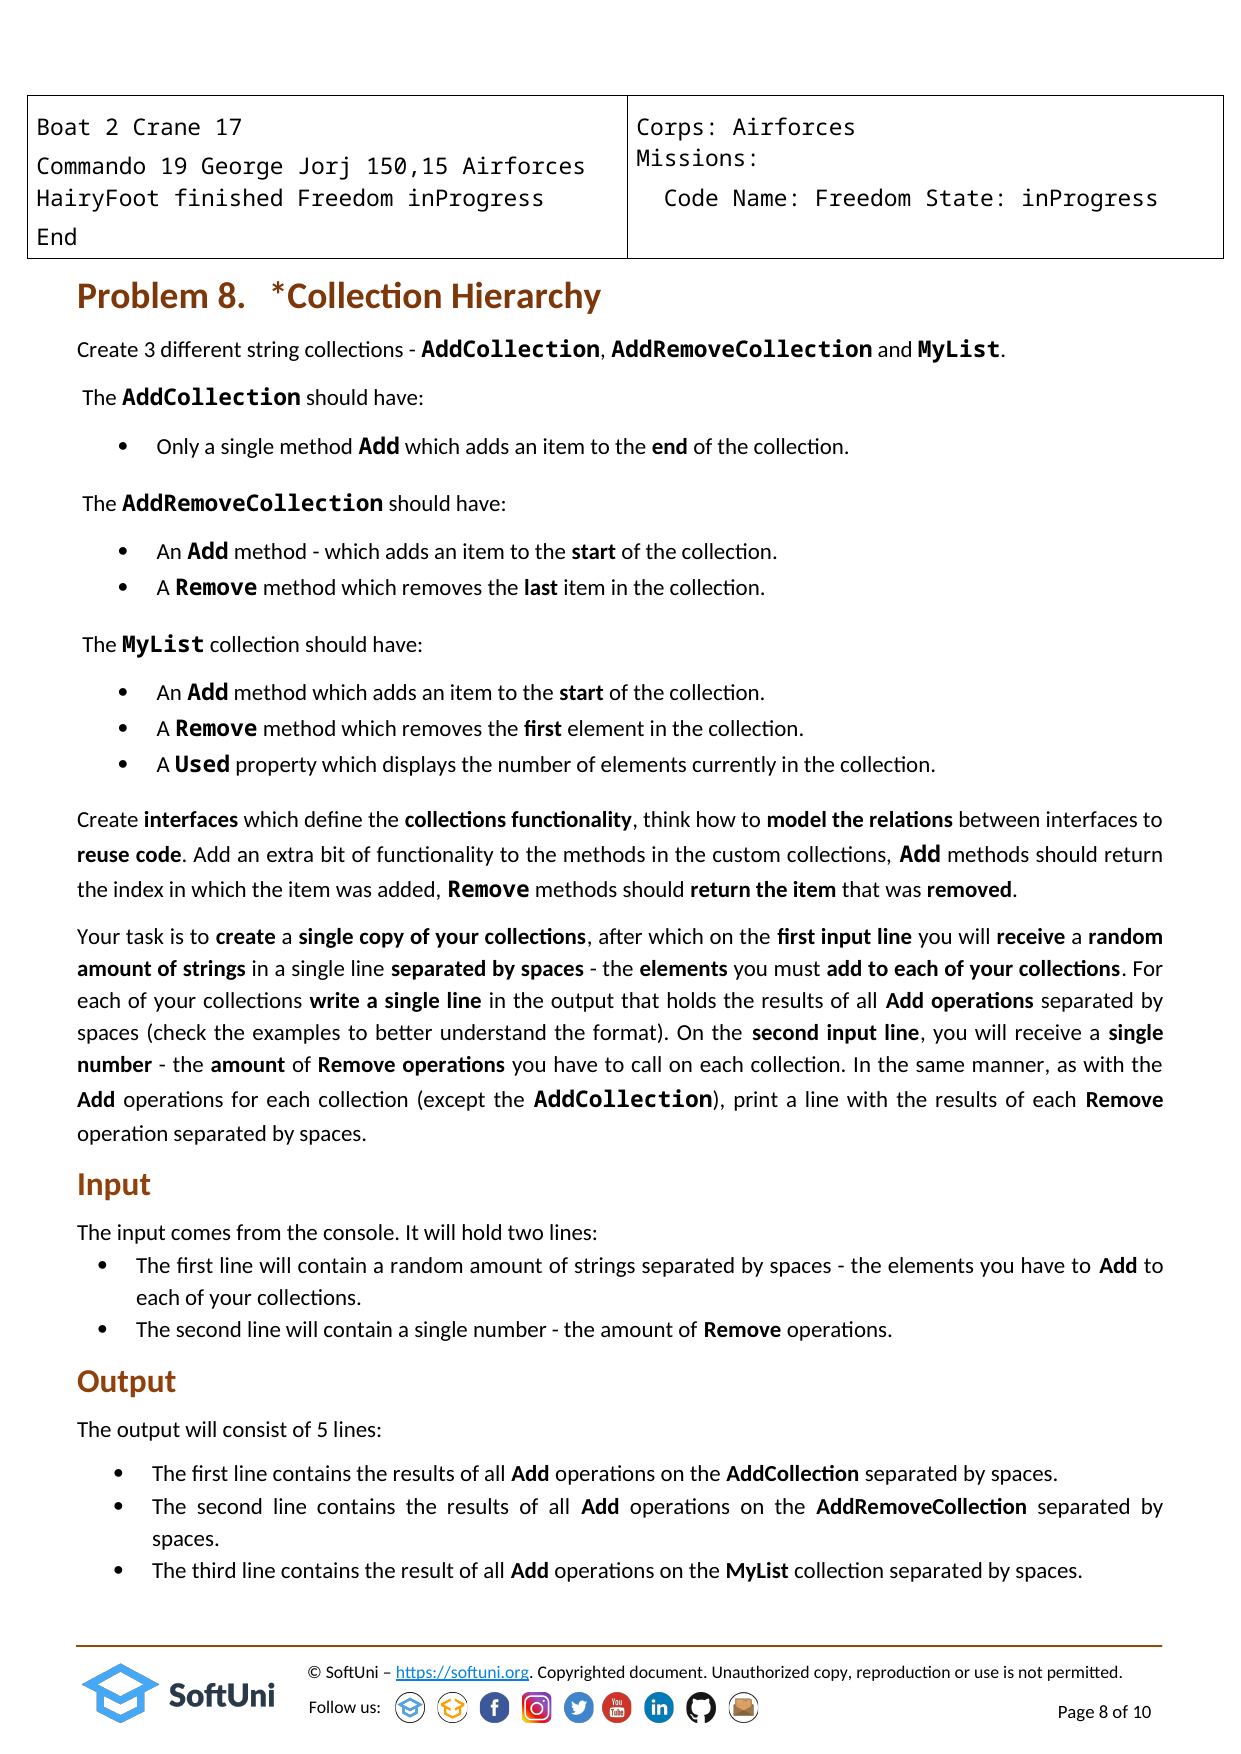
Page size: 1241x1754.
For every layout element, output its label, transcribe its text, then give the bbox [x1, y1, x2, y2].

picture [665, 1692, 674, 1701]
text Create interfaces which define the collections functionality, think how to model the relations between interfaces to reuse code. Add an extra bit of functionality to the methods in the custom collections, Add methods should return the index in which the item was added, Remove methods should return the item that was removed. [77, 805, 1163, 905]
list A Used property which displays the number of elements currently in the collection. [119, 748, 1163, 779]
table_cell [28, 96, 627, 258]
picture [395, 1692, 425, 1723]
subtitle Output [77, 1360, 1163, 1401]
picture [665, 1714, 674, 1723]
list The second line contains the results of all Add operations on the AddRemoveCollection separated by spaces. [114, 1492, 1163, 1552]
text The AddRemoveCollection should have: [77, 487, 1163, 518]
picture [602, 1692, 632, 1723]
text Your task is to create a single copy of your collections, after which on the first input line you will receive a random amount of strings in a single line separated by spaces - the elements you must add to each of your collections. For each of your collections write a single line in the output that holds the results of all Add operations separated by spaces (check the examples to better understand the format). On the second input line, you will receive a single number - the amount of Remove operations you have to call on each collection. In the same manner, as with the Add operations for each collection (except the AddCollection), print a line with the results of each Remove operation separated by spaces. [77, 922, 1163, 1147]
picture [644, 1714, 653, 1723]
picture [728, 1692, 759, 1723]
list A Remove method which removes the first element in the collection. [119, 712, 1163, 743]
list A Remove method which removes the last item in the collection. [119, 571, 1163, 602]
list Only a single method Add which adds an item to the end of the collection. [119, 430, 1163, 461]
list The first line contains the results of all Add operations on the AddCollection separated by spaces. [114, 1459, 1163, 1488]
list The third line contains the result of all Add operations on the MyList collection separated by spaces. [114, 1556, 1163, 1584]
list The first line will contain a random amount of strings separated by spaces - the elements you have to Add to each of your collections. [98, 1251, 1163, 1311]
picture [564, 1692, 594, 1723]
picture [437, 1692, 468, 1723]
text The output will consist of 5 lines: [77, 1415, 1163, 1443]
list The second line will contain a single number - the amount of Remove operations. [98, 1315, 1163, 1343]
list An Add method - which adds an item to the start of the collection. [119, 535, 1163, 566]
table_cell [628, 96, 1223, 258]
text The AddCollection should have: [77, 381, 1163, 413]
picture [479, 1692, 510, 1723]
subtitle *Collection Hierarchy [77, 272, 1163, 318]
text Create 3 different string collections - AddCollection, AddRemoveCollection and MyList. [77, 333, 1163, 364]
list An Add method which adds an item to the start of the collection. [119, 676, 1163, 707]
picture [686, 1692, 716, 1723]
picture [522, 1692, 552, 1723]
text The input comes from the console. It will hold two lines: [77, 1218, 1163, 1247]
picture [644, 1692, 653, 1701]
picture [658, 1705, 667, 1714]
picture [75, 1658, 281, 1729]
subtitle Input [77, 1163, 1163, 1204]
text The MyList collection should have: [77, 628, 1163, 659]
